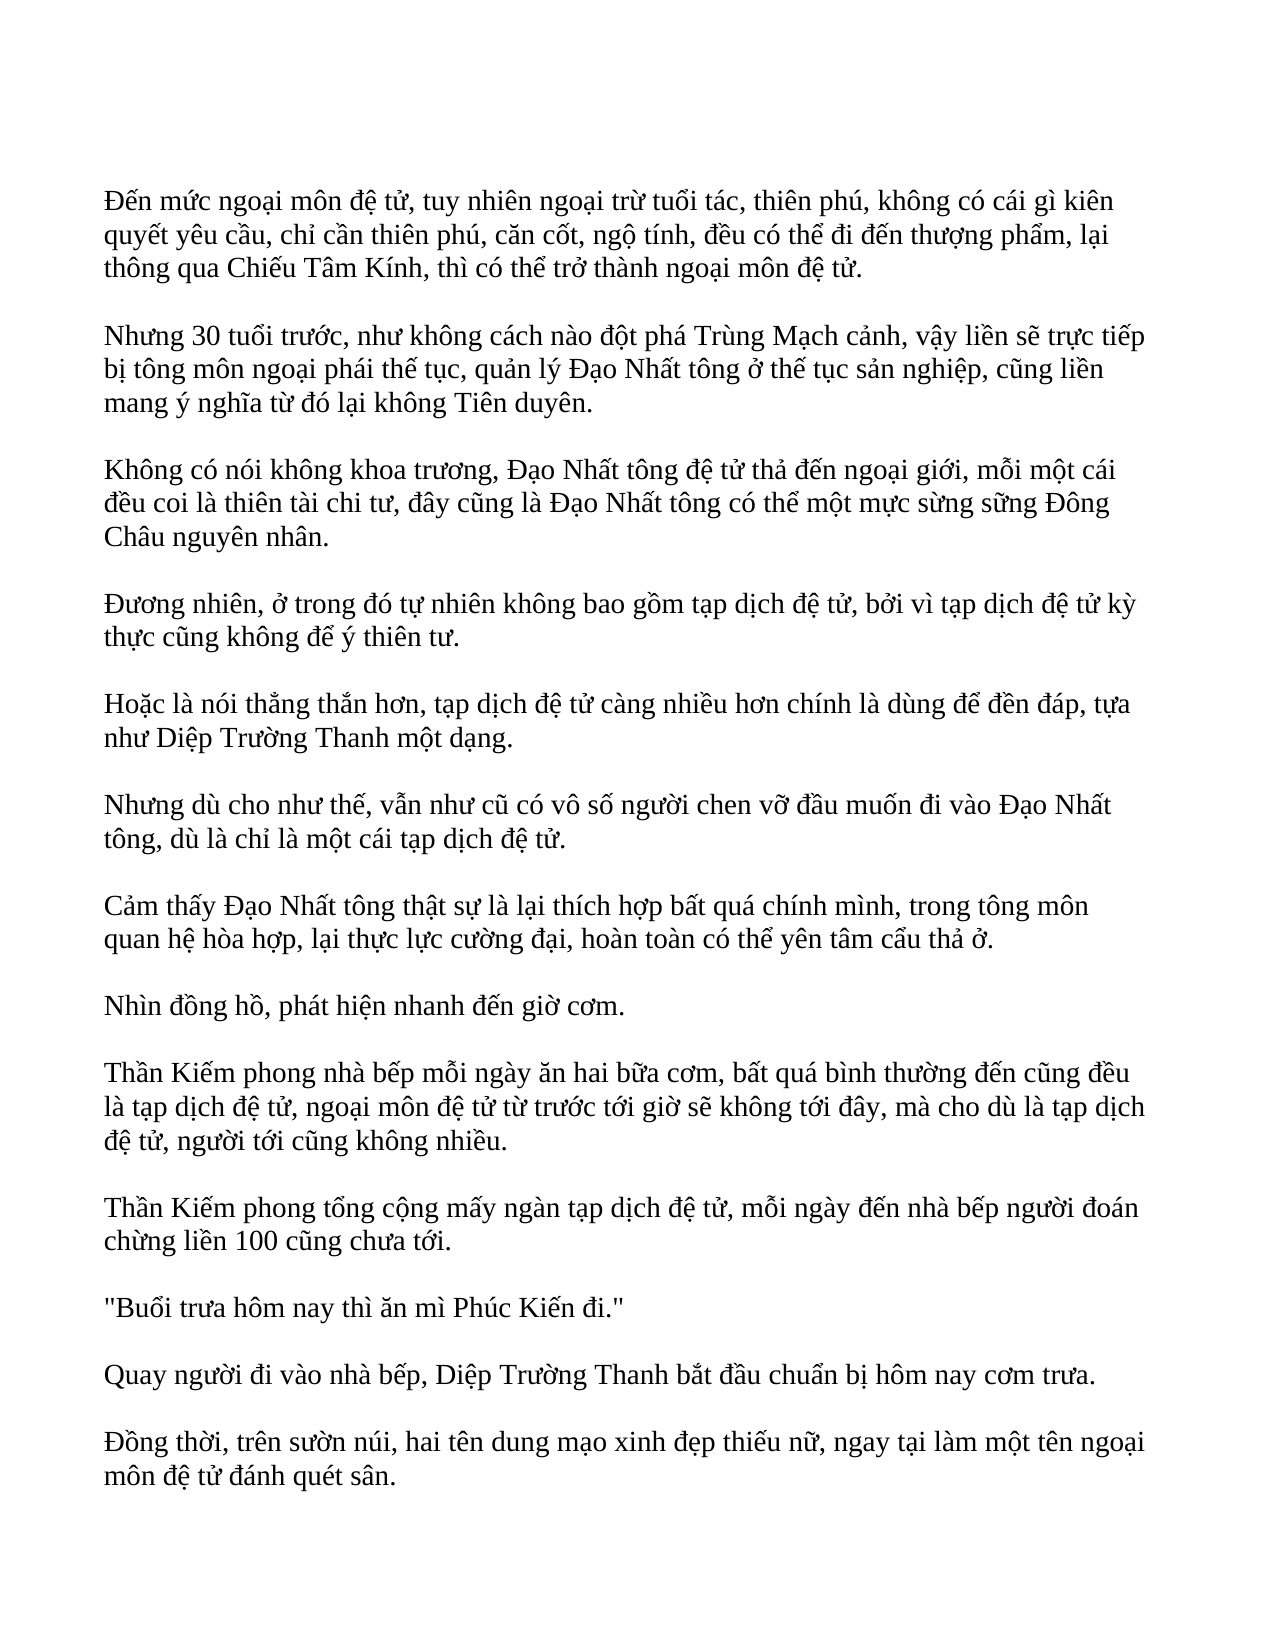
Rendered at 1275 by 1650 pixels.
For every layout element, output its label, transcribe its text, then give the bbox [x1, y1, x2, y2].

text Hoặc là nói thẳng thắn hơn, tạp dịch đệ tử càng nhiều hơn chính là dùng để đền đáp, tựa như Diệp Trường Thanh một dạng. [103, 687, 1152, 754]
text Đồng thời, trên sườn núi, hai tên dung mạo xinh đẹp thiếu nữ, ngay tại làm một tên ngoại môn đệ tử đánh quét sân. [103, 1424, 1152, 1492]
text Quay người đi vào nhà bếp, Diệp Trường Thanh bắt đầu chuẩn bị hôm nay cơm trưa. [103, 1357, 1152, 1391]
text Nhưng dù cho như thế, vẫn như cũ có vô số người chen vỡ đầu muốn đi vào Đạo Nhất tông, dù là chỉ là một cái tạp dịch đệ tử. [103, 787, 1152, 854]
text Đương nhiên, ở trong đó tự nhiên không bao gồm tạp dịch đệ tử, bởi vì tạp dịch đệ tử kỳ thực cũng không để ý thiên tư. [103, 586, 1152, 653]
text Nhìn đồng hồ, phát hiện nhanh đến giờ cơm. [103, 988, 1152, 1022]
text Thần Kiếm phong tổng cộng mấy ngàn tạp dịch đệ tử, mỗi ngày đến nhà bếp người đoán chừng liền 100 cũng chưa tới. [103, 1190, 1152, 1257]
text Thần Kiếm phong nhà bếp mỗi ngày ăn hai bữa cơm, bất quá bình thường đến cũng đều là tạp dịch đệ tử, ngoại môn đệ tử từ trước tới giờ sẽ không tới đây, mà cho dù là tạp dịch đệ tử, người tới cũng không nhiều. [103, 1056, 1152, 1156]
text Đến mức ngoại môn đệ tử, tuy nhiên ngoại trừ tuổi tác, thiên phú, không có cái gì kiên quyết yêu cầu, chỉ cần thiên phú, căn cốt, ngộ tính, đều có thể đi đến thượng phẩm, lại thông qua Chiếu Tâm Kính, thì có thể trở thành ngoại môn đệ tử. [103, 183, 1152, 284]
text Cảm thấy Đạo Nhất tông thật sự là lại thích hợp bất quá chính mình, trong tông môn quan hệ hòa hợp, lại thực lực cường đại, hoàn toàn có thể yên tâm cẩu thả ở. [103, 888, 1152, 955]
text "Buổi trưa hôm nay thì ăn mì Phúc Kiến đi." [103, 1290, 1152, 1324]
text Không có nói không khoa trương, Đạo Nhất tông đệ tử thả đến ngoại giới, mỗi một cái đều coi là thiên tài chi tư, đây cũng là Đạo Nhất tông có thể một mực sừng sững Đông Châu nguyên nhân. [103, 452, 1152, 552]
text Nhưng 30 tuổi trước, như không cách nào đột phá Trùng Mạch cảnh, vậy liền sẽ trực tiếp bị tông môn ngoại phái thế tục, quản lý Đạo Nhất tông ở thế tục sản nghiệp, cũng liền mang ý nghĩa từ đó lại không Tiên duyên. [103, 318, 1152, 418]
